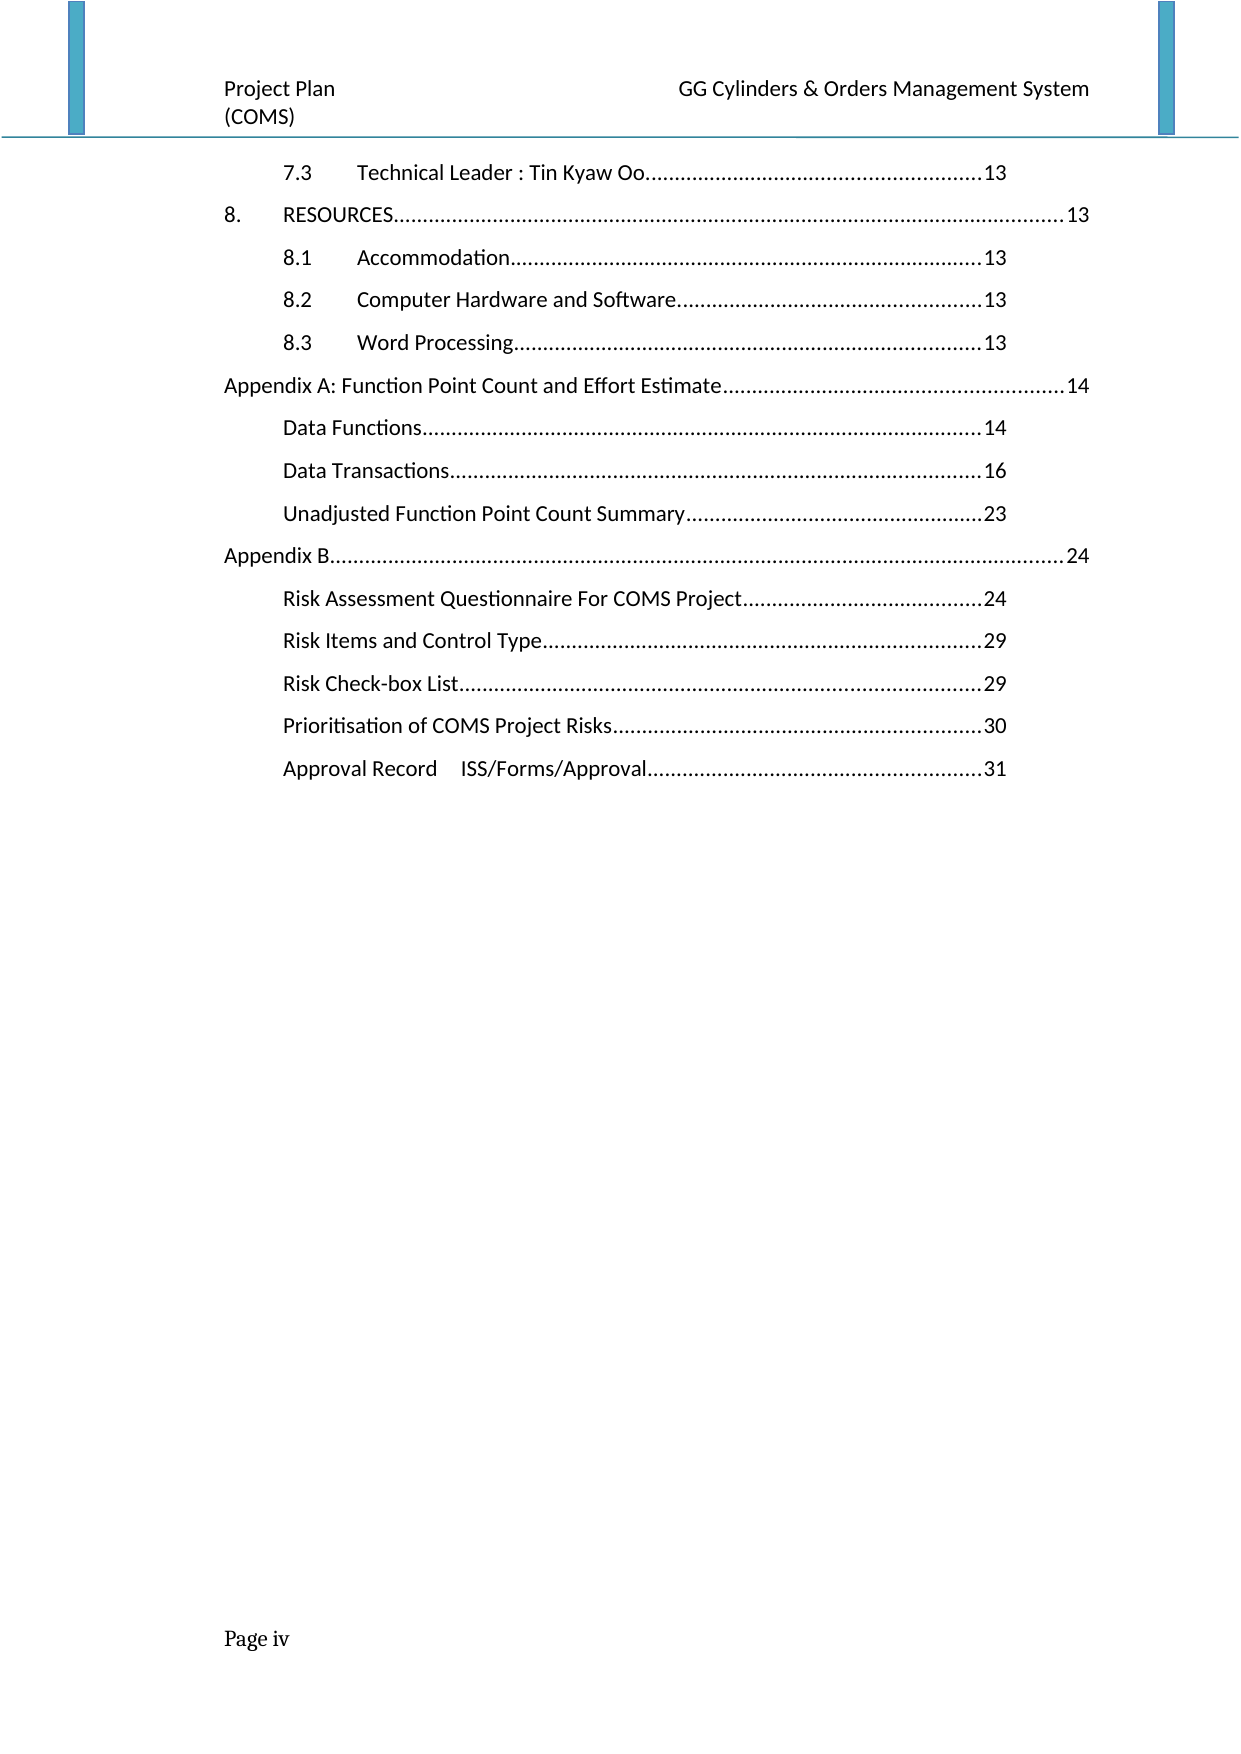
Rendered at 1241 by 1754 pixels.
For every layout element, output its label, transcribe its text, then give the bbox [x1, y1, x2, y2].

text Risk Check-box List 29 [283, 669, 1090, 697]
text Data Functions 14 [283, 413, 1090, 441]
text Risk Assessment Questionnaire For COMS Project 24 [283, 584, 1090, 612]
text Data Transactions 16 [283, 456, 1090, 484]
text Risk Items and Control Type 29 [283, 626, 1090, 654]
text Prioritisation of COMS Project Risks 30 [283, 712, 1090, 740]
text 8.1 Accommodation. 13 [283, 243, 1090, 271]
text Unadjusted Function Point Count Summary 23 [283, 499, 1090, 527]
text 8. RESOURCES. 13 [224, 200, 1090, 228]
text 8.3 Word Processing. 13 [283, 328, 1090, 356]
text 7.3 Technical Leader : Tin Kyaw Oo. 13 [283, 158, 1090, 186]
text Approval Record ISS/Forms/Approval 31 [283, 754, 1090, 782]
text 8.2 Computer Hardware and Software. 13 [283, 286, 1090, 314]
text Appendix A: Function Point Count and Effort Estimate 14 [224, 371, 1090, 399]
text Appendix B 24 [224, 541, 1090, 569]
